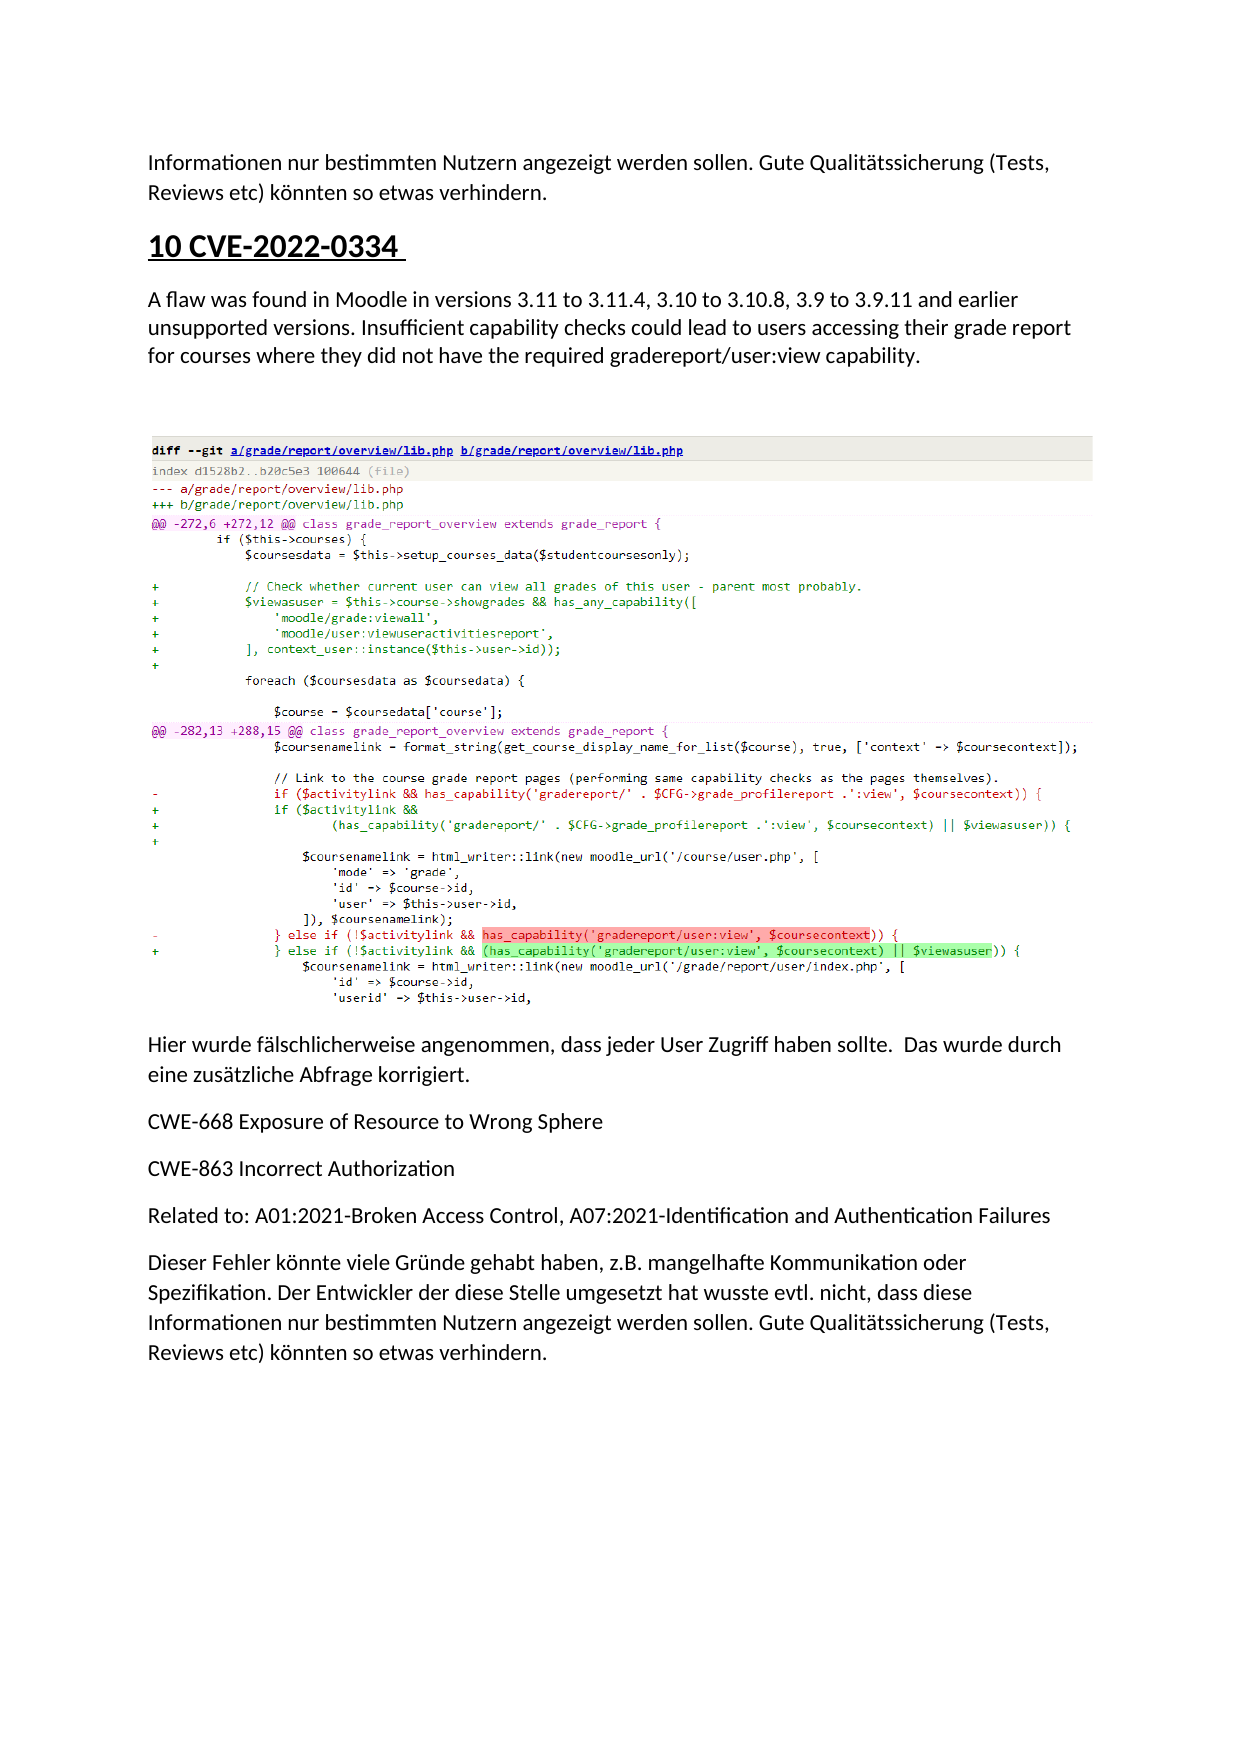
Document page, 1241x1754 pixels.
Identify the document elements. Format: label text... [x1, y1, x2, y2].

text Related to: A01:2021-Broken Access Control, A07:2021-Identification and Authentication Failures [148, 1201, 1093, 1229]
text CWE-863 Incorrect Authorization [148, 1154, 1093, 1182]
text A flaw was found in Moodle in versions 3.11 to 3.11.4, 3.10 to 3.10.8, 3.9 to 3.9.11 and earlier unsupported versions. Insufficient capability checks could lead to users accessing their grade report for courses where they did not have the required gradereport/user:view capability. [148, 285, 1093, 369]
text 10 CVE-2022-0334 [148, 225, 1093, 265]
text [148, 148, 1093, 206]
text Hier wurde fälschlicherweise angenommen, dass jeder User Zugriff haben sollte. Das wurde durch eine zusätzliche Abfrage korrigiert. [148, 1030, 1093, 1088]
text CWE-668 Exposure of Resource to Wrong Sphere [148, 1107, 1093, 1135]
picture [147, 435, 1093, 1011]
